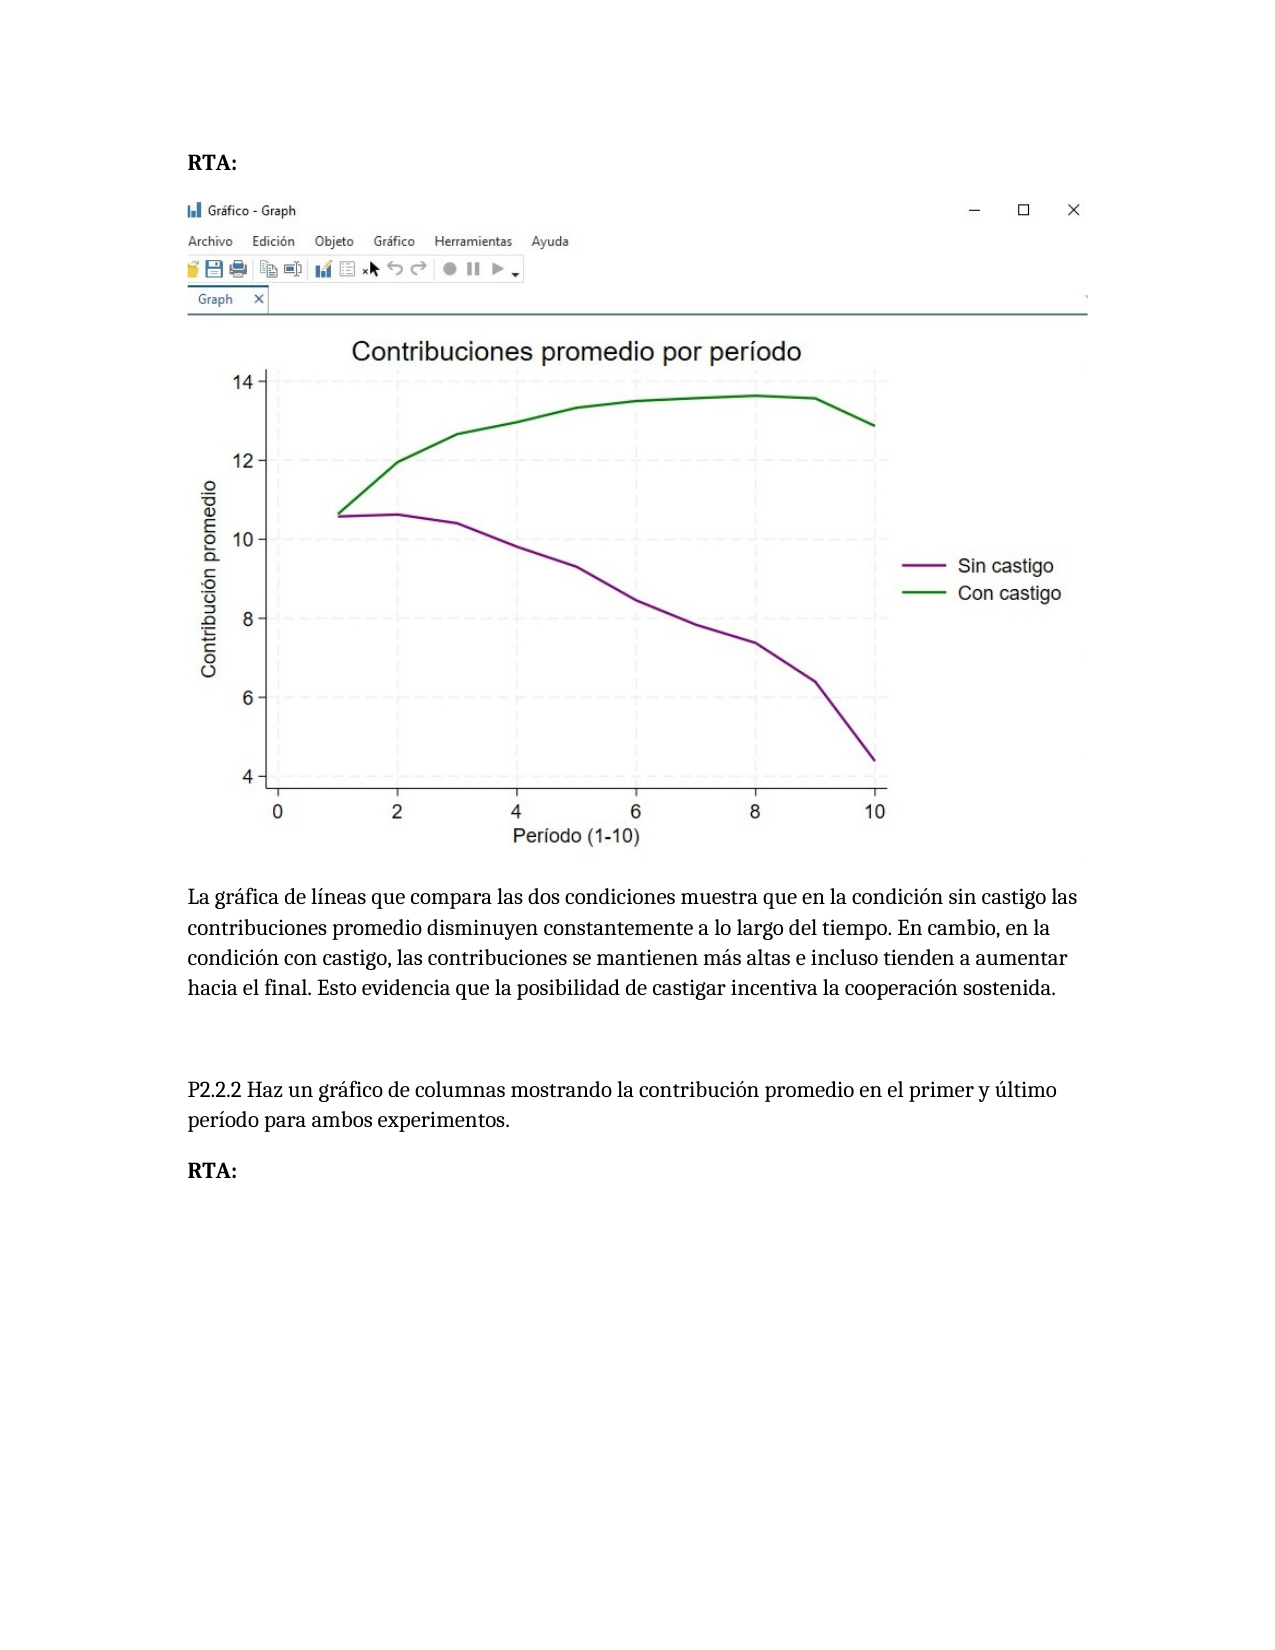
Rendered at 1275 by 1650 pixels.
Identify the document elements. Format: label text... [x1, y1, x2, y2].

text RTA: [187, 150, 1087, 176]
text La gráfica de líneas que compara las dos condiciones muestra que en la condición sin castigo las contribuciones promedio disminuyen constantemente a lo largo del tiempo. En cambio, en la condición con castigo, las contribuciones se mantienen más altas e incluso tienden a aumentar hacia el final. Esto evidencia que la posibilidad de castigar incentiva la cooperación sostenida. [187, 884, 1087, 1001]
text RTA: [187, 1158, 1087, 1184]
picture [187, 201, 1088, 860]
text P2.2.2 Haz un gráfico de columnas mostrando la contribución promedio en el primer y último período para ambos experimentos. [187, 1077, 1087, 1133]
